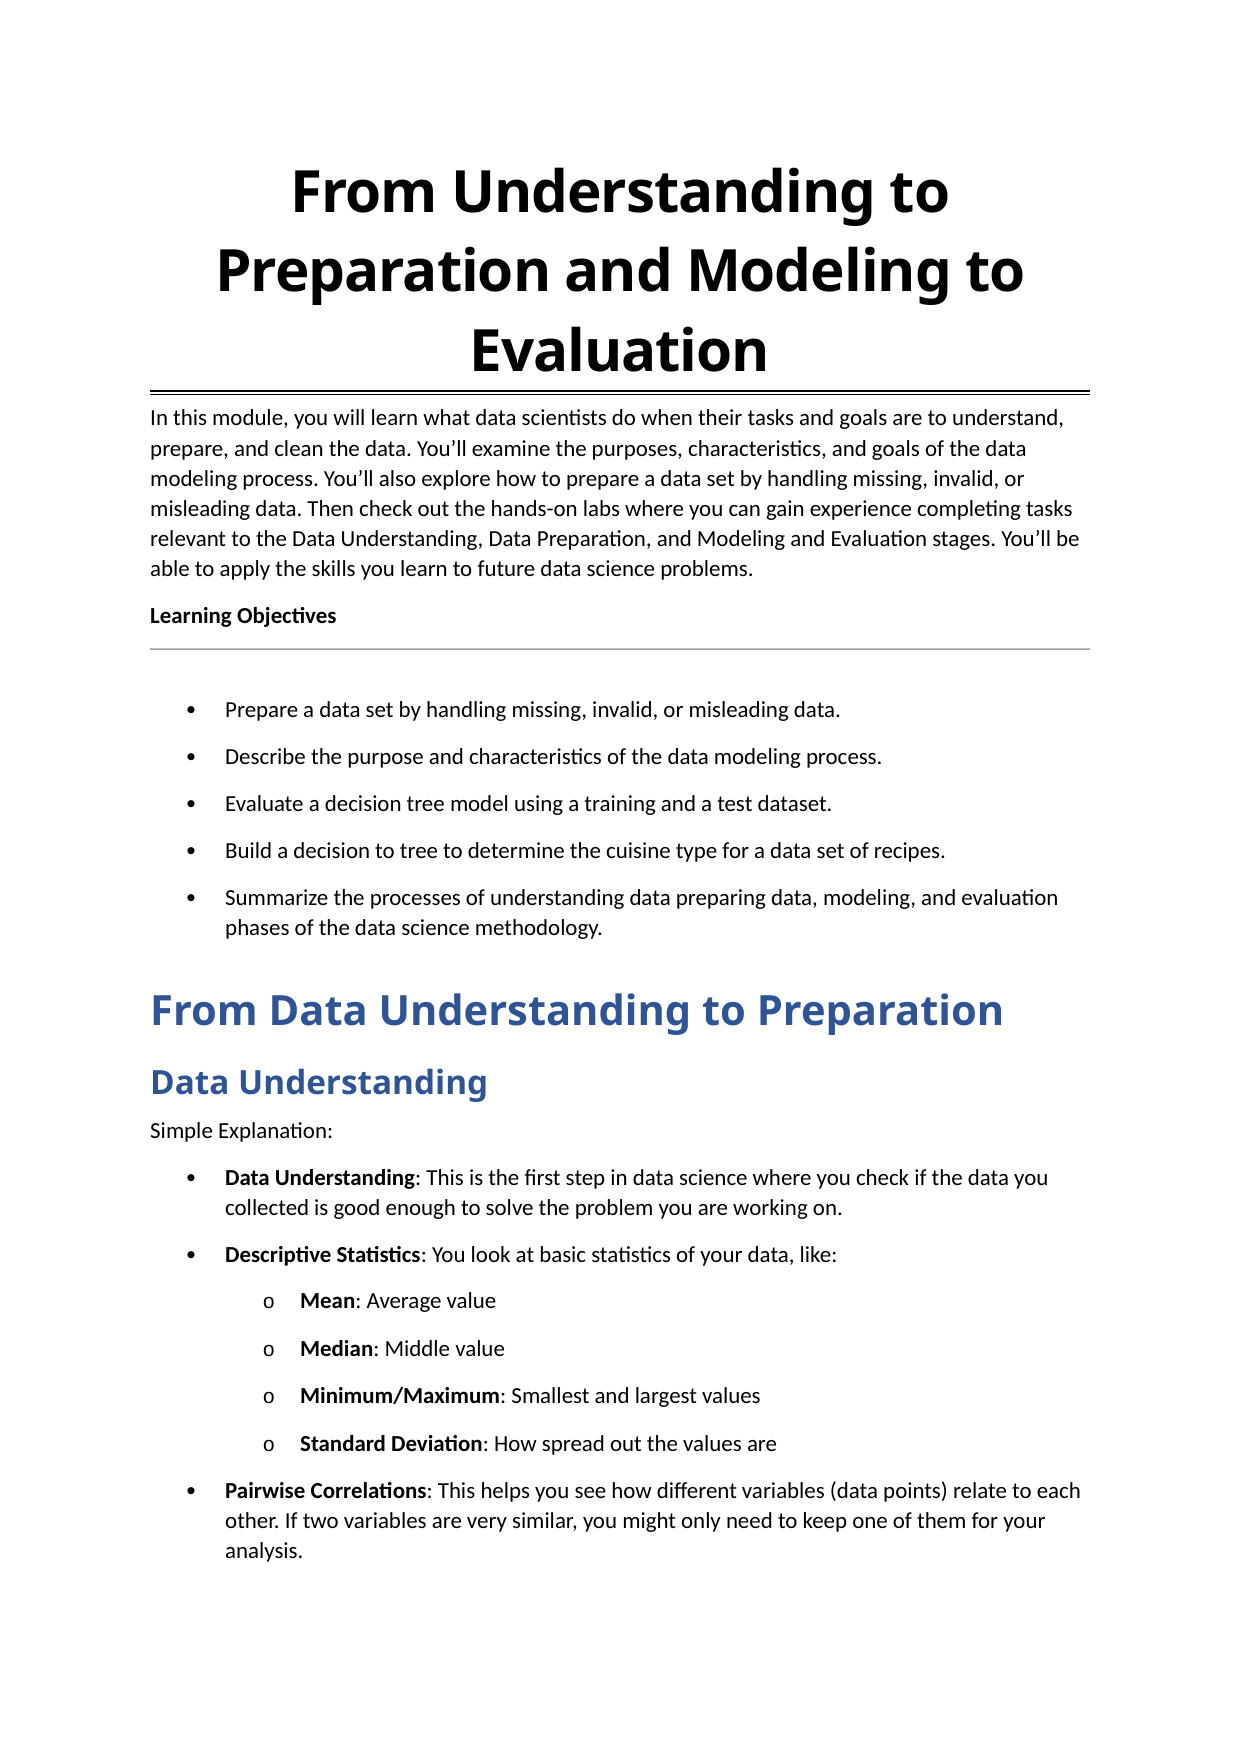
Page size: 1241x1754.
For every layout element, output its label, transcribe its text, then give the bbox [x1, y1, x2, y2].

list Data Understanding: This is the first step in data science where you check if the data you collected is good enough to solve the problem you are working on. [187, 1163, 1090, 1221]
list Pairwise Correlations: This helps you see how different variables (data points) relate to each other. If two variables are very similar, you might only need to keep one of them for your analysis. [187, 1476, 1090, 1565]
list Standard Deviation: How spread out the values are [262, 1429, 1090, 1457]
title From Understanding to Preparation and Modeling to Evaluation [150, 150, 1090, 390]
list Prepare a data set by handling missing, invalid, or misleading data. [187, 695, 1090, 723]
text Simple Explanation: [150, 1116, 1090, 1144]
list Describe the purpose and characteristics of the data modeling process. [187, 742, 1090, 770]
text Learning Objectives [150, 601, 1090, 629]
subtitle Data Understanding [150, 1058, 1090, 1104]
list Mean: Average value [262, 1287, 1090, 1315]
list Evaluate a decision tree model using a training and a test dataset. [187, 789, 1090, 817]
subtitle From Data Understanding to Preparation [150, 981, 1090, 1037]
list Minimum/Maximum: Smallest and largest values [262, 1381, 1090, 1410]
list Descriptive Statistics: You look at basic statistics of your data, like: [187, 1240, 1090, 1268]
list Summarize the processes of understanding data preparing data, modeling, and evaluation phases of the data science methodology. [187, 883, 1090, 941]
text In this module, you will learn what data scientists do when their tasks and goals are to understand, prepare, and clean the data. You’ll examine the purposes, characteristics, and goals of the data modeling process. You’ll also explore how to prepare a data set by handling missing, invalid, or misleading data. Then check out the hands-on labs where you can gain experience completing tasks relevant to the Data Understanding, Data Preparation, and Modeling and Evaluation stages. You’ll be able to apply the skills you learn to future data science problems. [150, 403, 1090, 583]
list Build a decision to tree to determine the cuisine type for a data set of recipes. [187, 836, 1090, 864]
list Median: Middle value [262, 1334, 1090, 1363]
